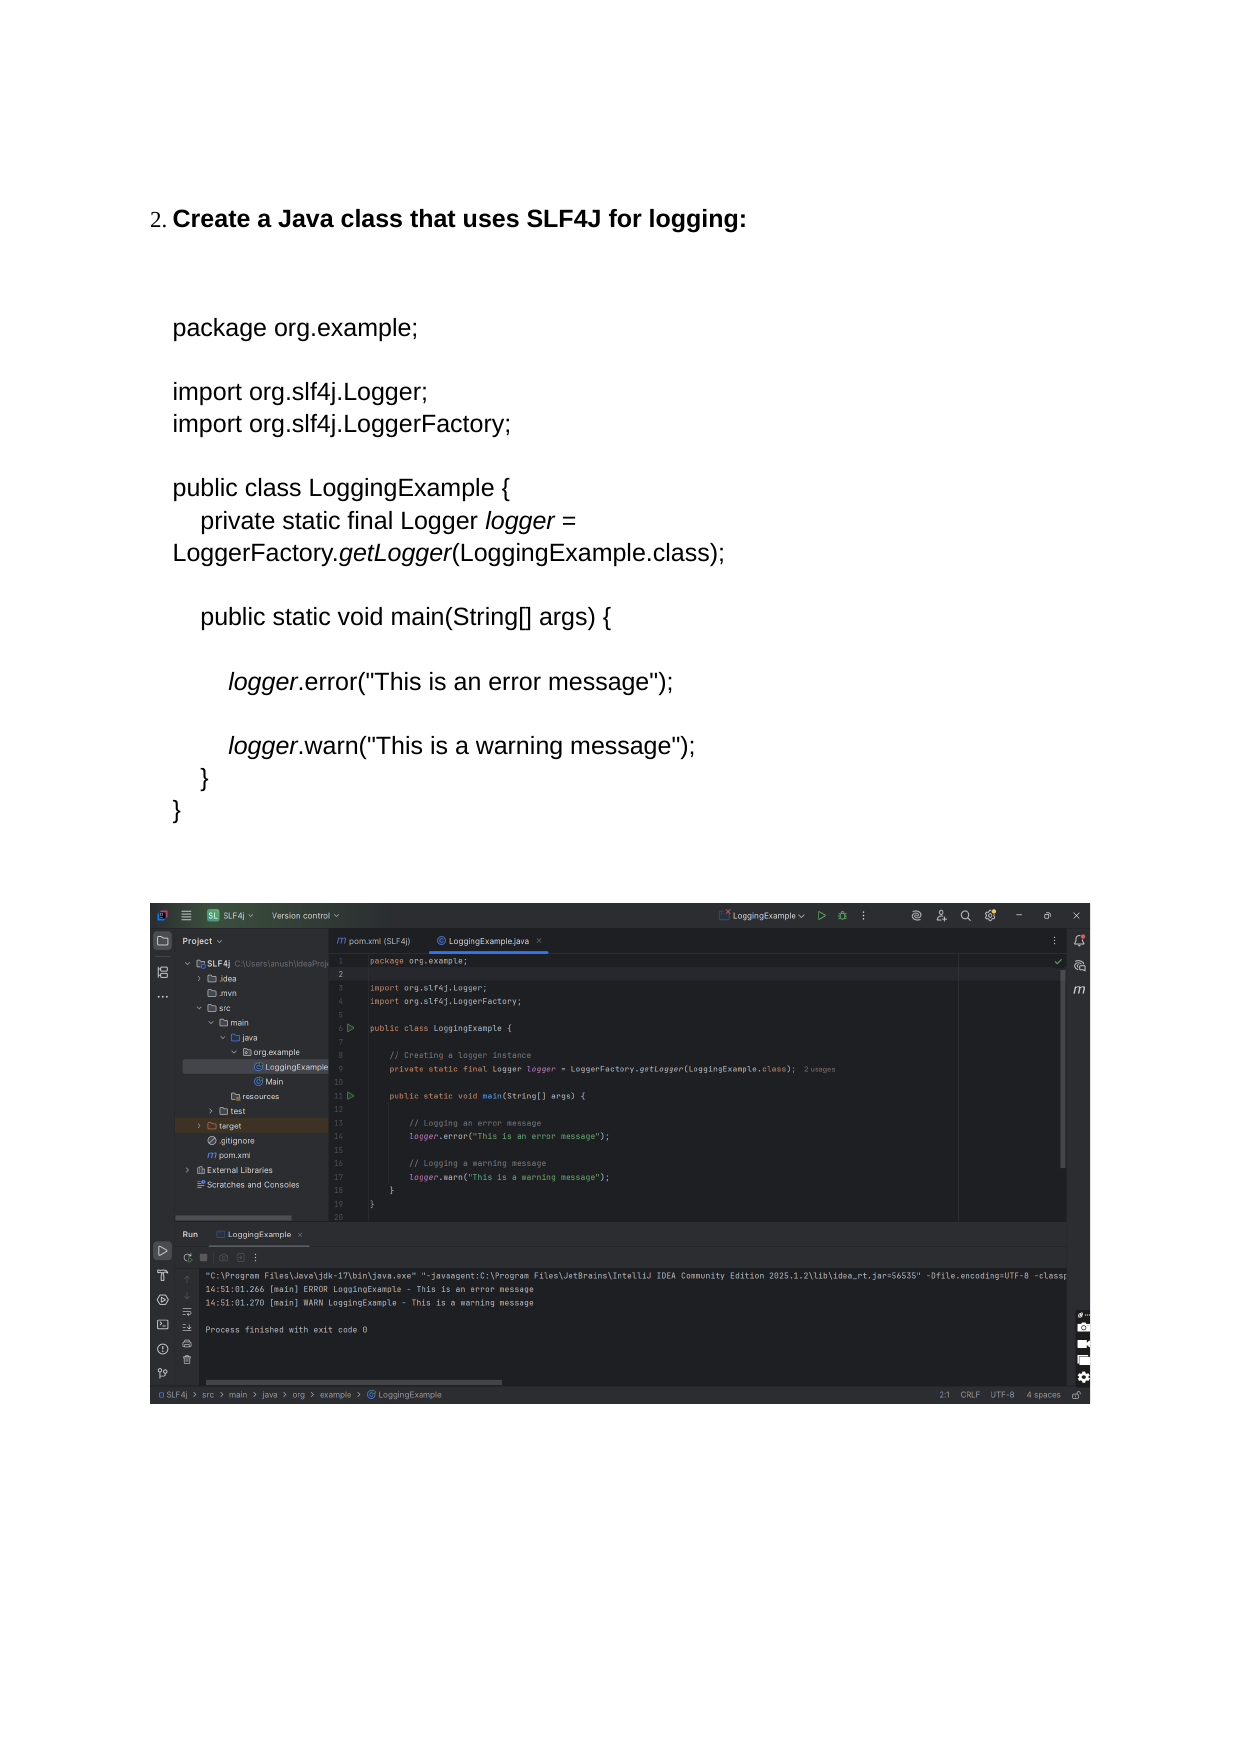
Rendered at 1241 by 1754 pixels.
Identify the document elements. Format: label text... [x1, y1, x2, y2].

list Create a Java class that uses SLF4J for logging: [150, 204, 1090, 233]
picture [150, 903, 1091, 1404]
text package org.example; import org.slf4j.Logger; import org.slf4j.LoggerFactory; public class LoggingExample { private static final Logger logger = LoggerFactory.getLogger(LoggingExample.class); public static void main(String[] args) { logger.error("This is an error message"); logger.warn("This is a warning message"); } } [172, 312, 1090, 824]
